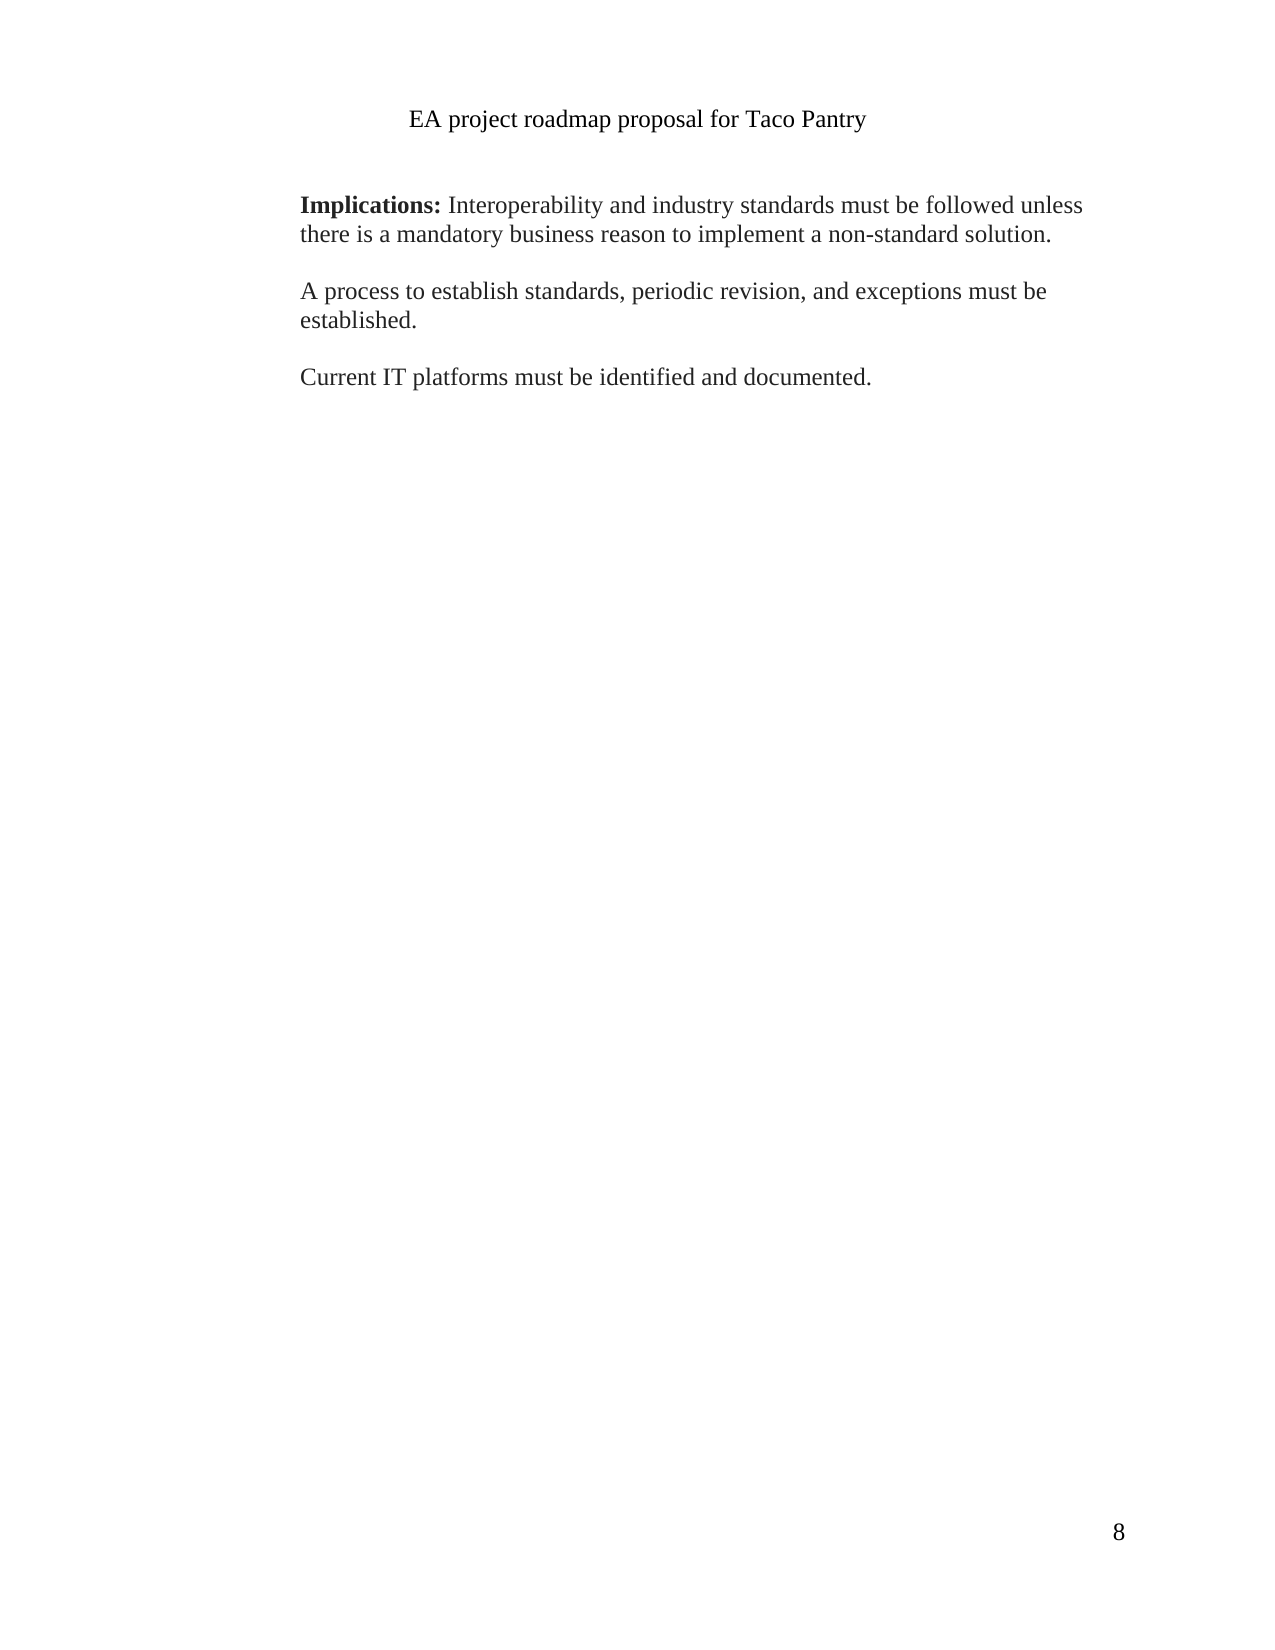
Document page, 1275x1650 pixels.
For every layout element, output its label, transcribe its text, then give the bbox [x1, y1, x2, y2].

text Current IT platforms must be identified and documented. [300, 362, 1125, 391]
text A process to establish standards, periodic revision, and exceptions must be established. [417, 276, 1125, 334]
